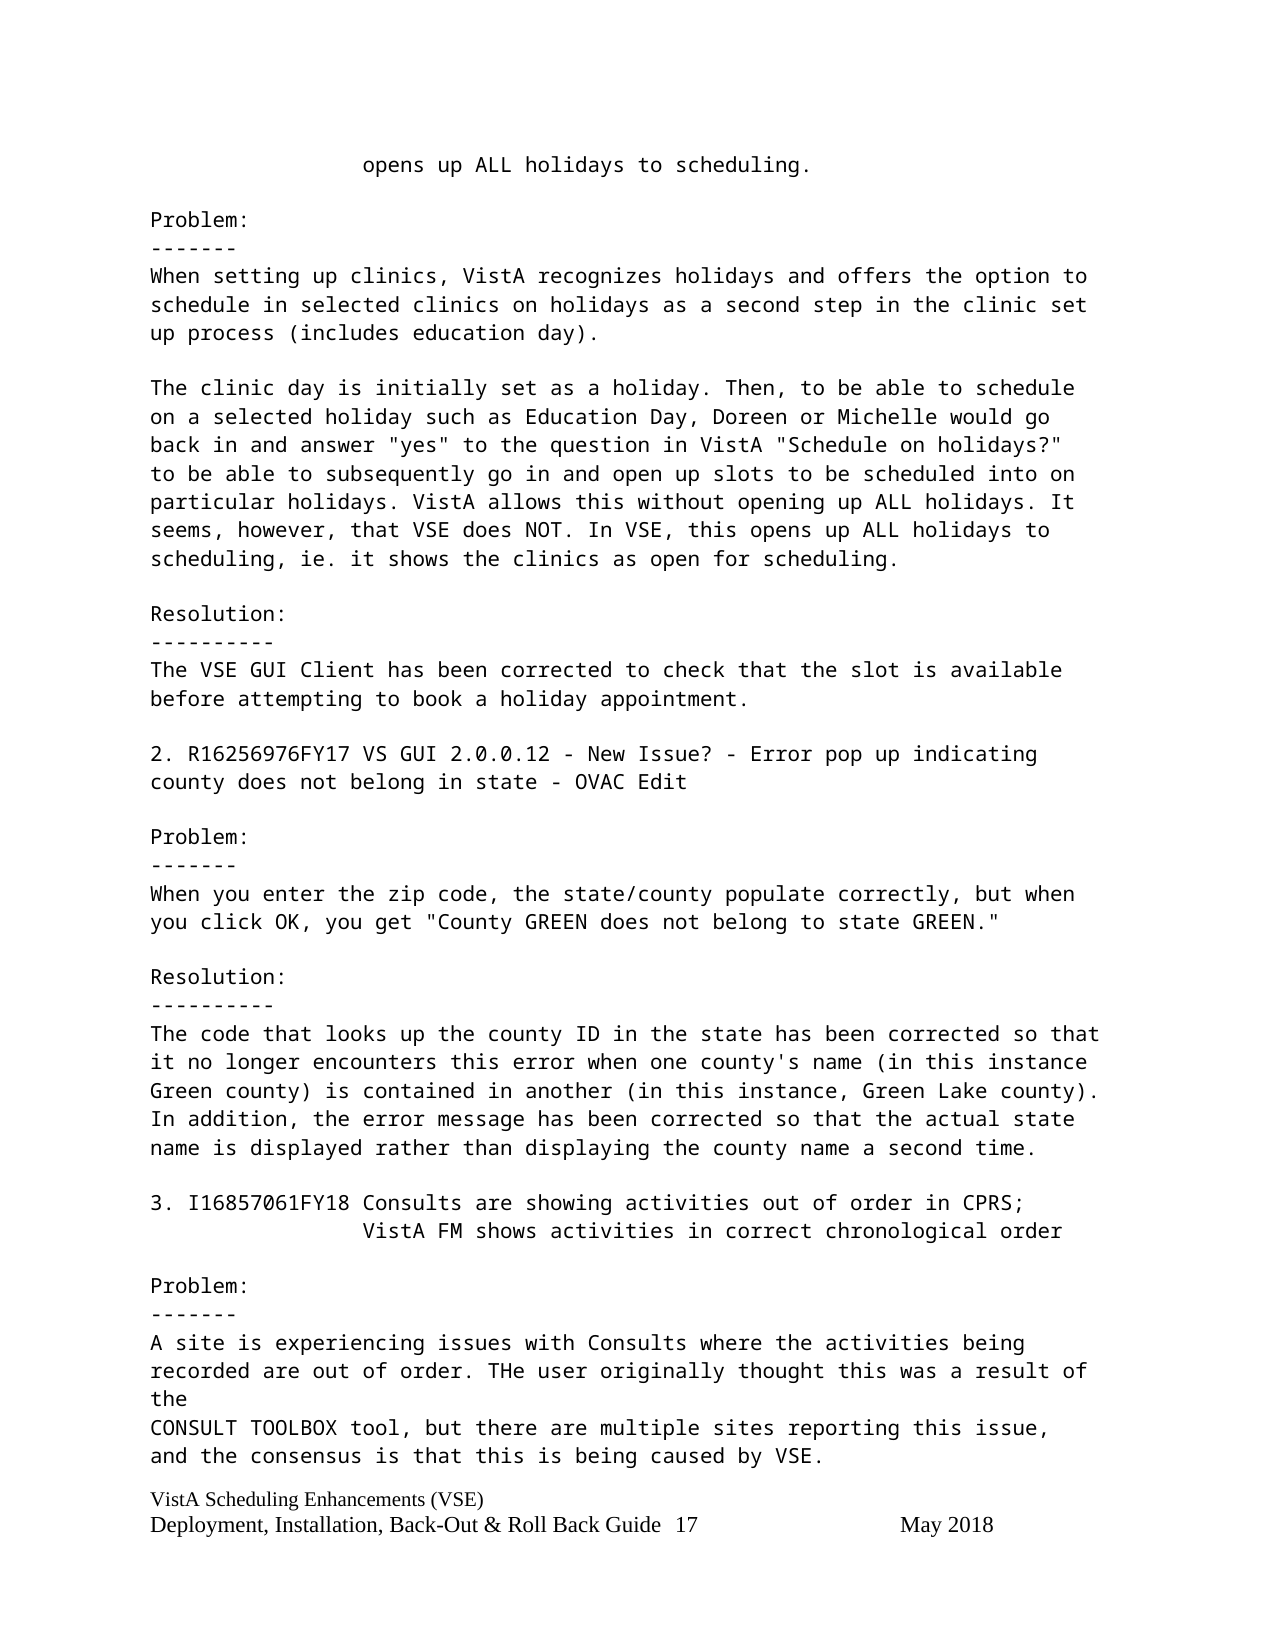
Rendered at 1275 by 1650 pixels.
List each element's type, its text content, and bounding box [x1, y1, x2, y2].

text back in and answer "yes" to the question in VistA "Schedule on holidays?" [150, 430, 1125, 459]
text opens up ALL holidays to scheduling. [150, 150, 1125, 178]
text seems, however, that VSE does NOT. In VSE, this opens up ALL holidays to [150, 516, 1125, 544]
text ------- [150, 851, 1125, 879]
text Green county) is contained in another (in this instance, Green Lake county). [150, 1076, 1125, 1104]
text Problem: [150, 1271, 1125, 1299]
text ------- [150, 233, 1125, 262]
text When setting up clinics, VistA recognizes holidays and offers the option to [150, 262, 1125, 290]
text CONSULT TOOLBOX tool, but there are multiple sites reporting this issue, [150, 1413, 1125, 1441]
text before attempting to book a holiday appointment. [150, 684, 1125, 712]
text recorded are out of order. THe user originally thought this was a result of the [150, 1356, 1125, 1413]
text and the consensus is that this is being caused by VSE. [150, 1441, 1125, 1470]
text In addition, the error message has been corrected so that the actual state [150, 1104, 1125, 1133]
text Problem: [150, 205, 1125, 233]
text Problem: [150, 822, 1125, 851]
text up process (includes education day). [150, 318, 1125, 347]
text on a selected holiday such as Education Day, Doreen or Michelle would go [150, 402, 1125, 430]
text 3. I16857061FY18 Consults are showing activities out of order in CPRS; [150, 1188, 1125, 1216]
text 2. R16256976FY17 VS GUI 2.0.0.12 - New Issue? - Error pop up indicating [150, 739, 1125, 767]
text ---------- [150, 627, 1125, 656]
text county does not belong in state - OVAC Edit [150, 767, 1125, 796]
text name is displayed rather than displaying the county name a second time. [150, 1133, 1125, 1161]
text VistA FM shows activities in correct chronological order [150, 1216, 1125, 1244]
text Resolution: [150, 962, 1125, 991]
text The clinic day is initially set as a holiday. Then, to be able to schedule [150, 373, 1125, 402]
text The code that looks up the county ID in the state has been corrected so that [150, 1019, 1125, 1047]
text scheduling, ie. it shows the clinics as open for scheduling. [150, 544, 1125, 572]
text The VSE GUI Client has been corrected to check that the slot is available [150, 656, 1125, 684]
text A site is experiencing issues with Consults where the activities being [150, 1328, 1125, 1356]
text ---------- [150, 991, 1125, 1019]
text to be able to subsequently go in and open up slots to be scheduled into on [150, 459, 1125, 487]
text When you enter the zip code, the state/county populate correctly, but when [150, 879, 1125, 907]
text schedule in selected clinics on holidays as a second step in the clinic set [150, 290, 1125, 318]
text Resolution: [150, 599, 1125, 627]
text ------- [150, 1299, 1125, 1328]
text you click OK, you get "County GREEN does not belong to state GREEN." [150, 907, 1125, 936]
text particular holidays. VistA allows this without opening up ALL holidays. It [150, 487, 1125, 516]
text it no longer encounters this error when one county's name (in this instance [150, 1047, 1125, 1076]
